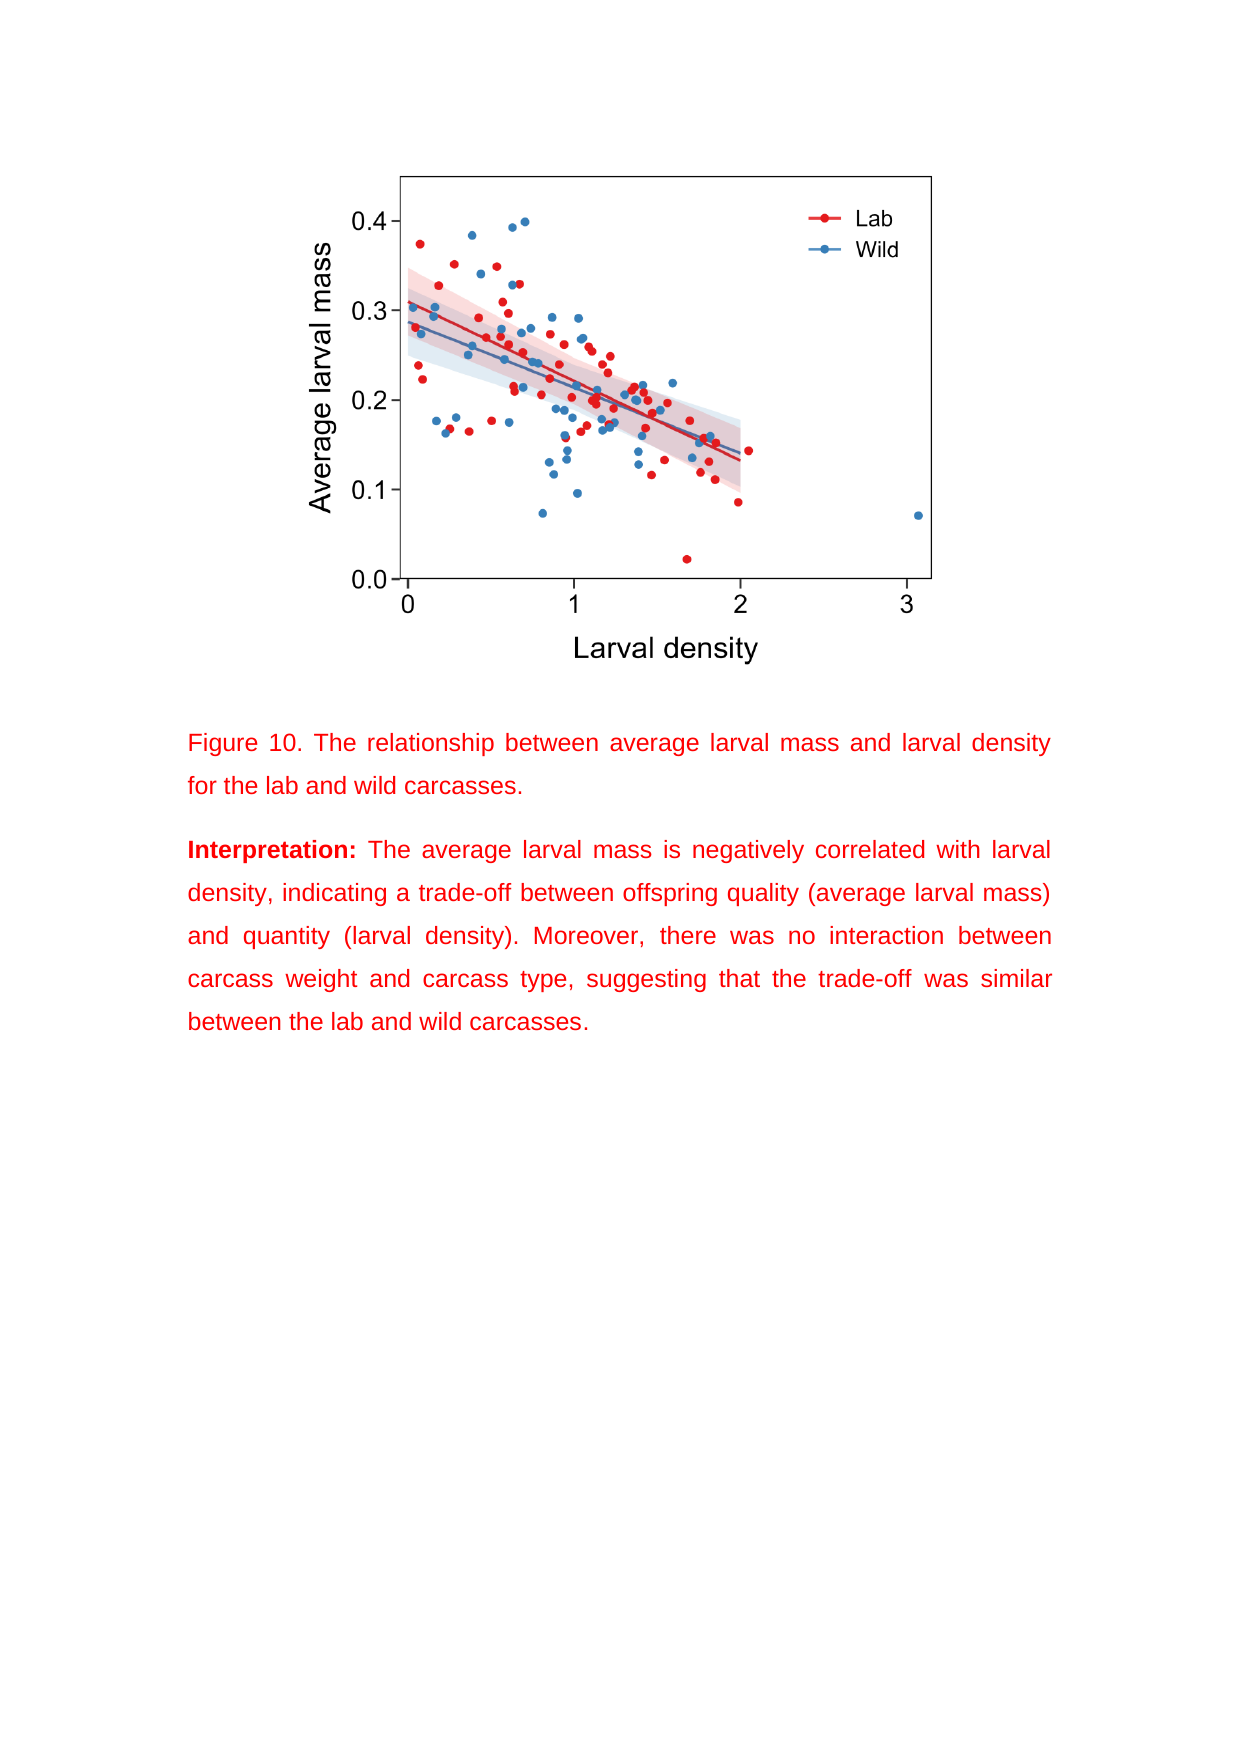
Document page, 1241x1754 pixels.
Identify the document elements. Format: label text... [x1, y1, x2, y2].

text Interpretation: The average larval mass is negatively correlated with larval density, indicating a trade-off between offspring quality (average larval mass) and quantity (larval density). Moreover, there was no interaction between carcass weight and carcass type, suggesting that the trade-off was similar between the lab and wild carcasses. [187, 835, 1053, 1036]
text Figure 10. The relationship between average larval mass and larval density for the lab and wild carcasses. [187, 728, 1053, 799]
picture [282, 150, 958, 690]
